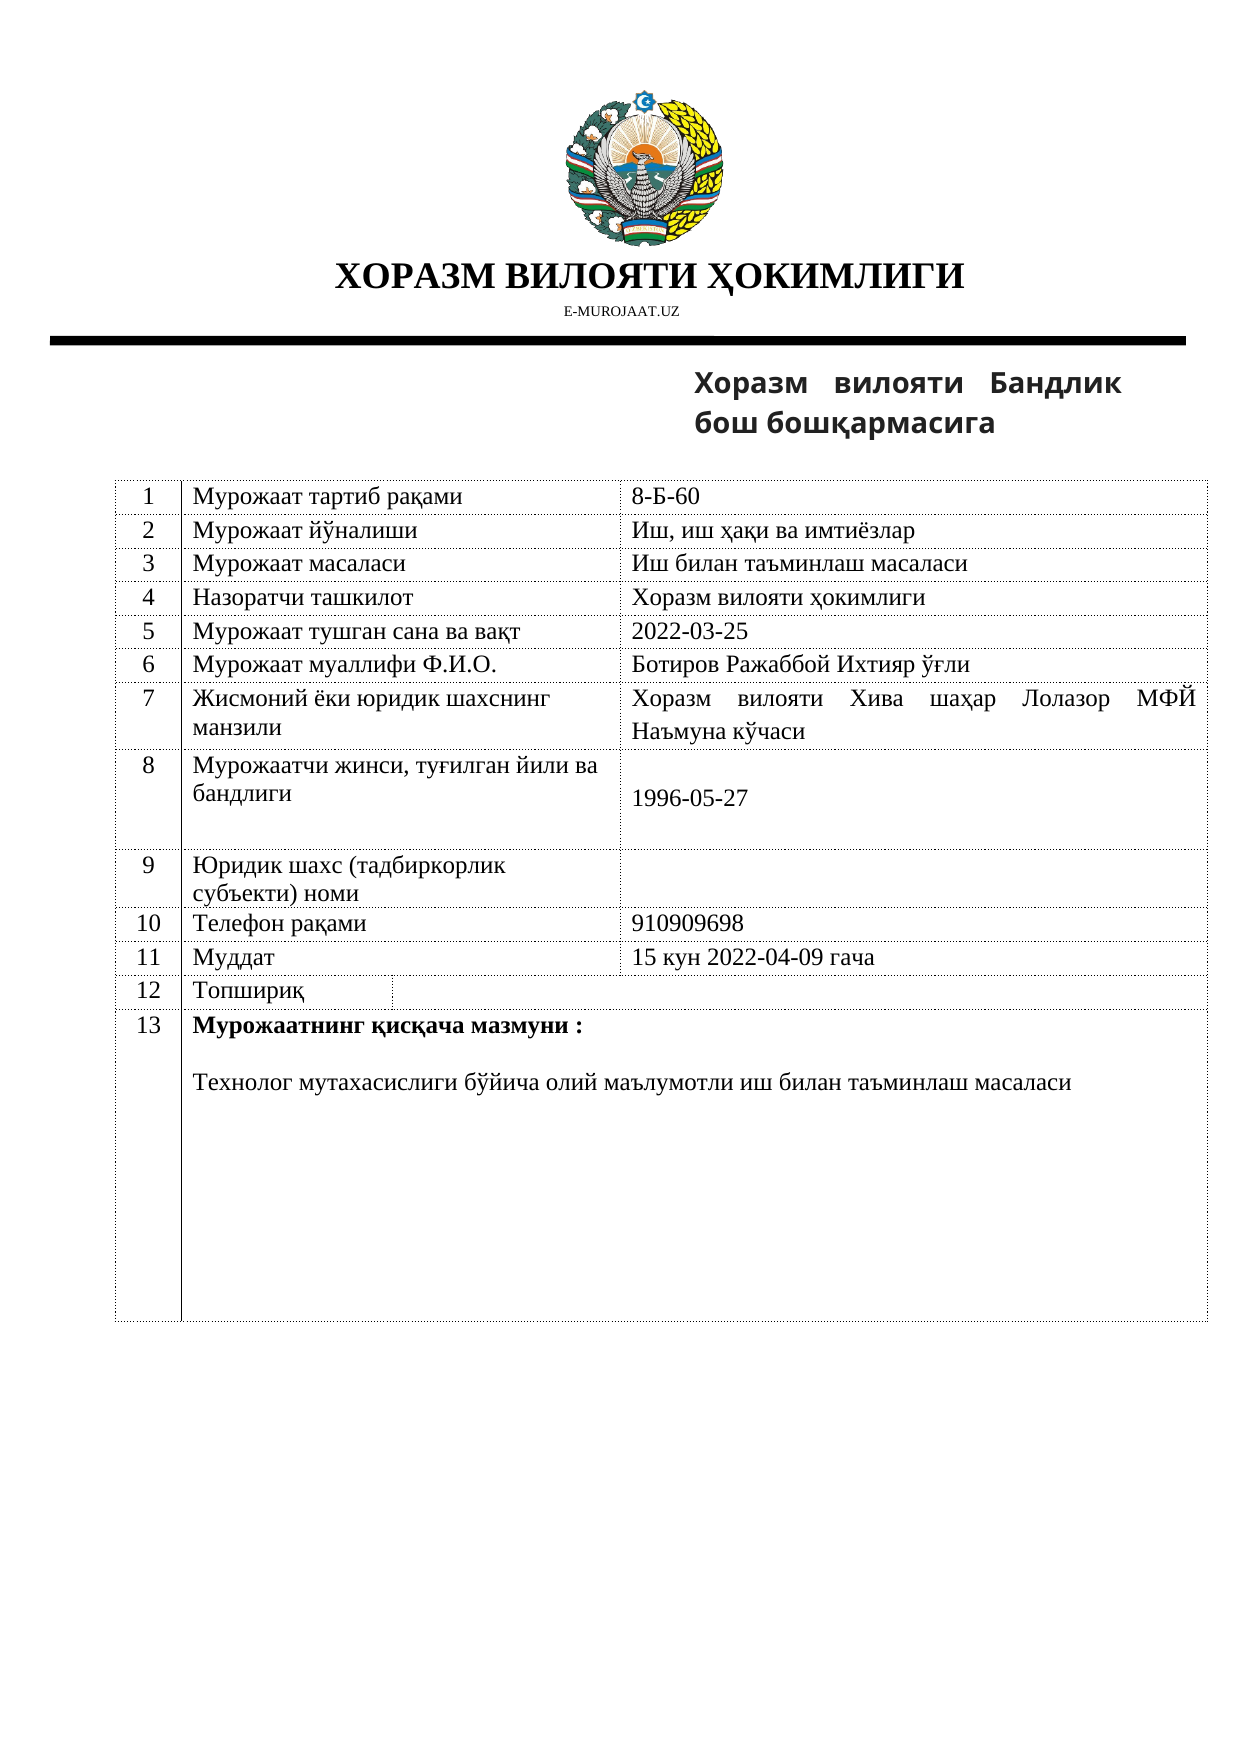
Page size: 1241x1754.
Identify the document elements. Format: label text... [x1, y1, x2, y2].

table_cell Топшириқ [182, 975, 392, 1009]
table_cell 2 [115, 514, 181, 547]
table_cell 6 [115, 648, 181, 682]
table_cell Мурожаат тушган сана ва вақт [182, 615, 620, 648]
table_cell 5 [115, 615, 181, 648]
table_cell Мурожаат муаллифи Ф.И.О. [182, 648, 620, 682]
table_cell 8 [115, 749, 181, 849]
table_cell [620, 849, 1208, 907]
text ХОРАЗМ ВИЛОЯТИ ҲОКИМЛИГИ [177, 89, 1122, 297]
table_cell 4 [115, 581, 181, 615]
table_cell 910909698 [620, 907, 1208, 941]
table_cell Муддат [182, 941, 620, 974]
table_cell Хоразм вилояти ҳокимлиги [620, 581, 1208, 615]
table_cell 2022-03-25 [620, 615, 1208, 648]
table_cell Назоратчи ташкилот [182, 581, 620, 615]
table_cell Хоразм вилояти Хива шаҳар Лолазор МФЙ Наъмуна кўчаси [620, 682, 1208, 749]
text Хоразм вилояти Бандлик бош бошқармасига [694, 362, 1122, 442]
table_cell 10 [115, 907, 181, 941]
table_cell Мурожаат йўналиши [182, 514, 620, 547]
table_cell Юридик шахс (тадбиркорлик субъекти) номи [182, 849, 620, 907]
table_cell Телефон рақами [182, 907, 620, 941]
picture [562, 88, 725, 248]
table_cell Мурожаатчи жинси, туғилган йили ва бандлиги [182, 749, 620, 849]
table_cell Жисмоний ёки юридик шахснинг манзили [182, 682, 620, 749]
table_cell Иш, иш ҳақи ва имтиёзлар [620, 514, 1208, 547]
table_cell 13 [115, 1009, 181, 1321]
table_cell 15 кун 2022-04-09 гача [620, 941, 1208, 974]
table_cell 3 [115, 548, 181, 581]
table_cell Мурожаат масаласи [182, 548, 620, 581]
table_cell 1996-05-27 [620, 749, 1208, 849]
table_cell 11 [115, 941, 181, 974]
text E-MUROJAAT.UZ [121, 303, 1122, 320]
table_cell [392, 975, 1208, 1009]
table_header 1 [115, 480, 181, 514]
table_cell 7 [115, 682, 181, 749]
table_header 8-Б-60 [620, 480, 1208, 514]
table_header Мурожаат тартиб рақами [181, 480, 620, 514]
table_cell Ботиров Ражаббой Ихтияр ўғли [620, 648, 1208, 682]
table_cell Мурожаатнинг қисқача мазмуни : Технолог мутахасислиги бўйича олий маълумотли иш билан таъминлаш масаласи [182, 1009, 1208, 1321]
table_cell 9 [115, 849, 181, 907]
table_cell 12 [115, 975, 181, 1009]
table_cell Иш билан таъминлаш масаласи [620, 548, 1208, 581]
